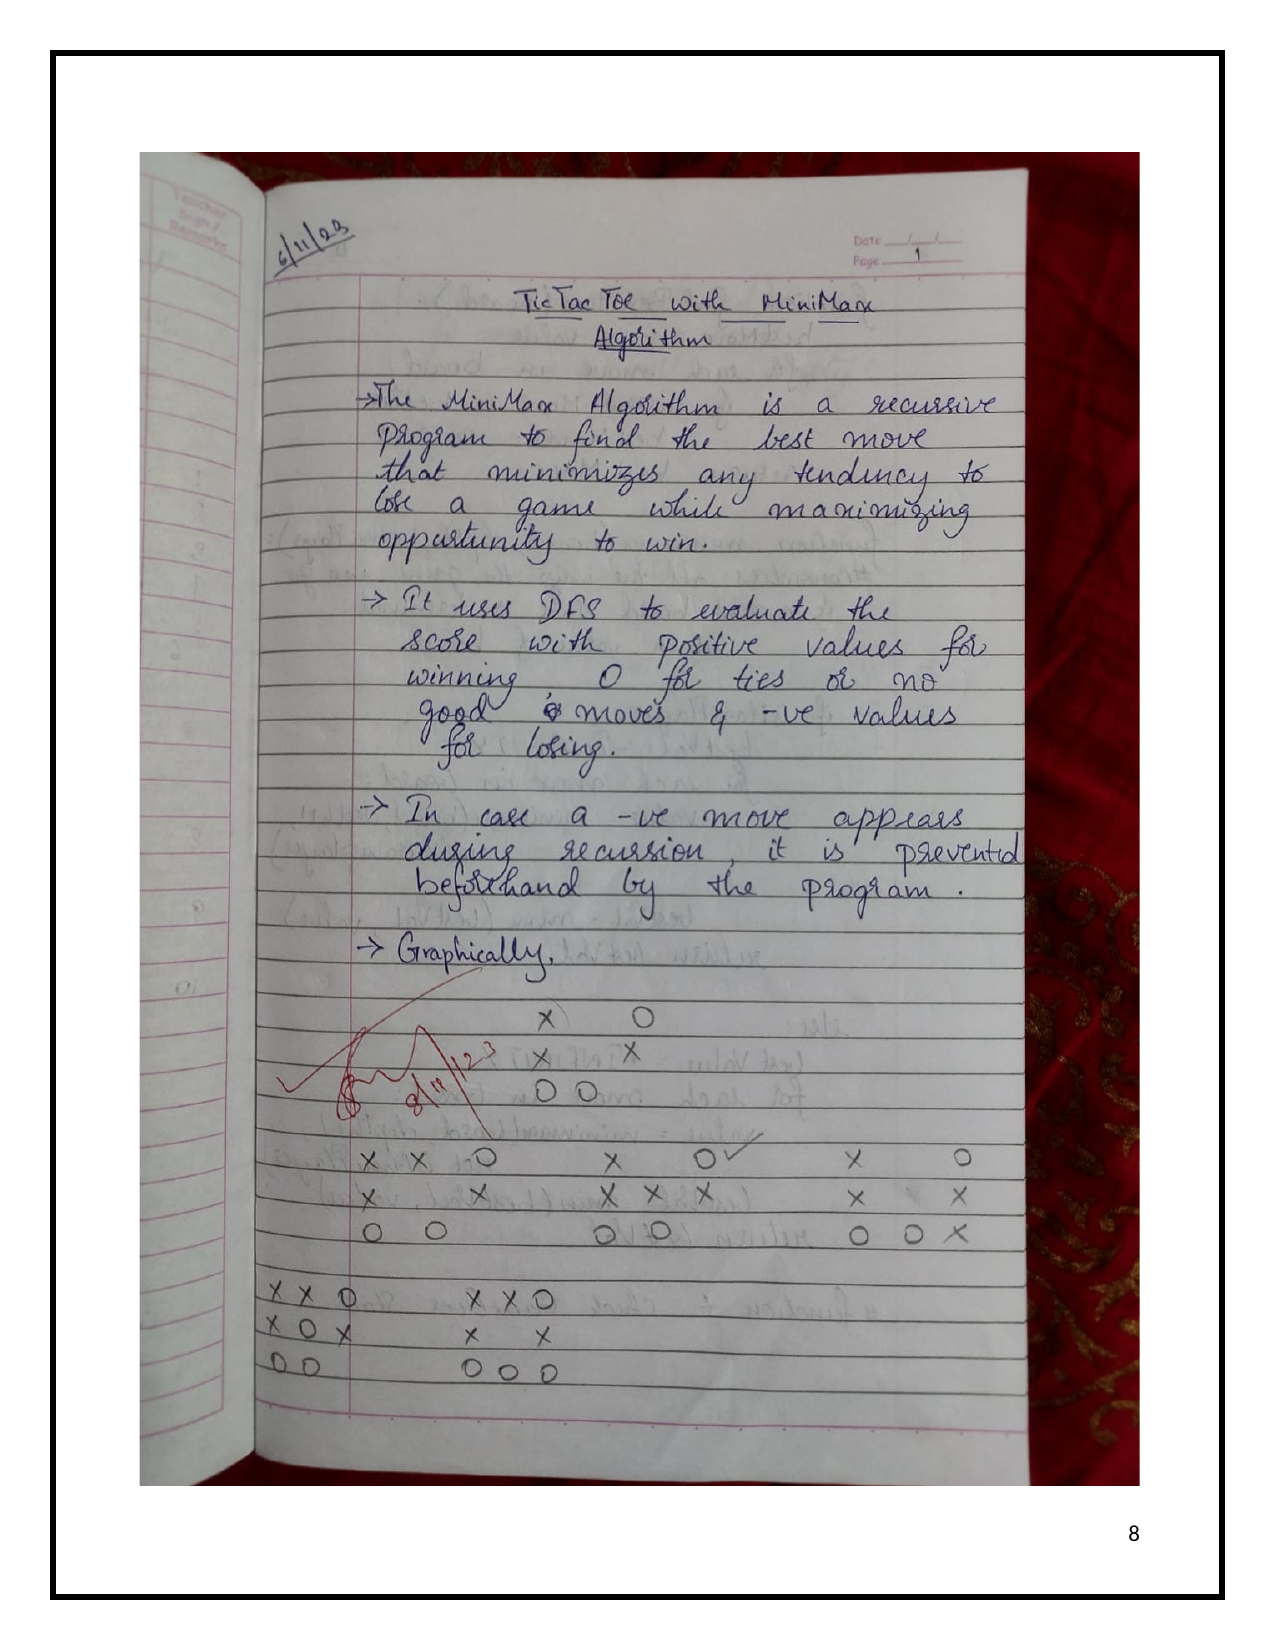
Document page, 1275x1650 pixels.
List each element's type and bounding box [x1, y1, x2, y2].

picture [139, 152, 1140, 1486]
